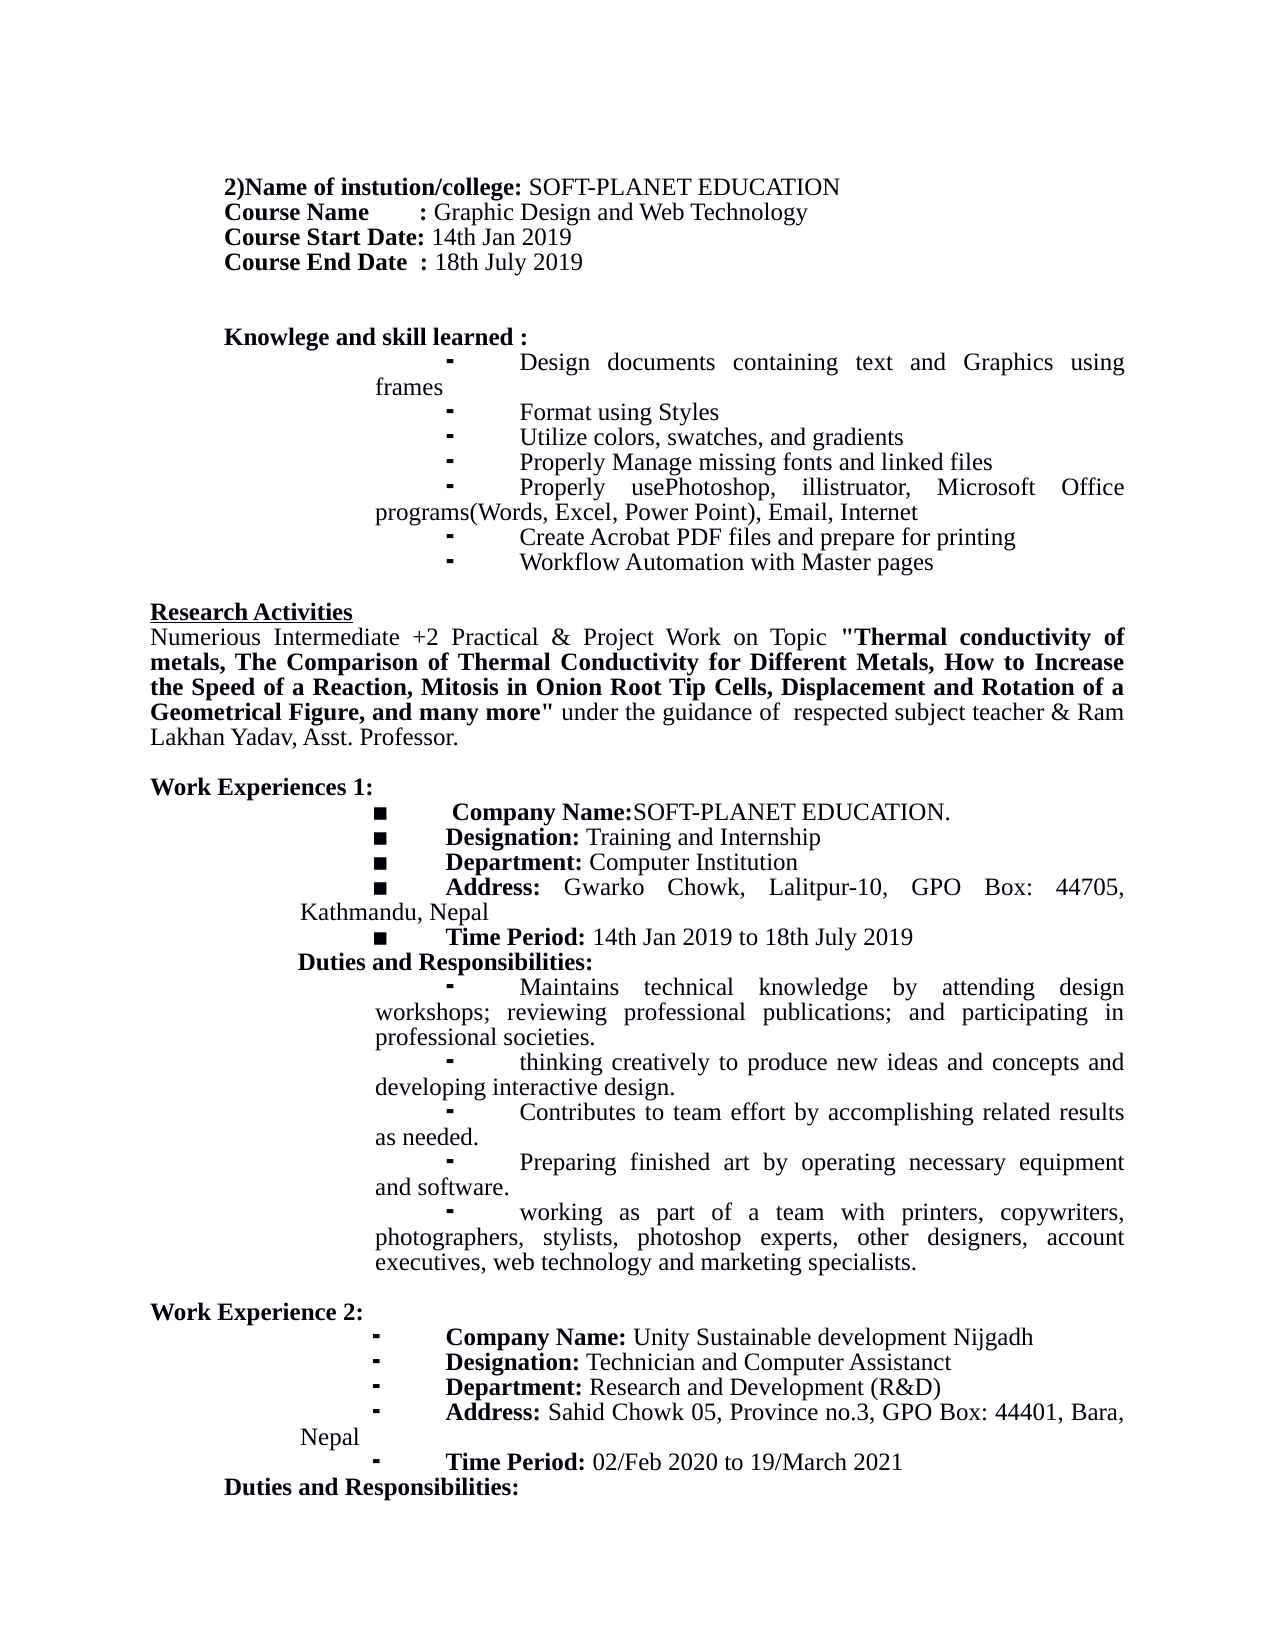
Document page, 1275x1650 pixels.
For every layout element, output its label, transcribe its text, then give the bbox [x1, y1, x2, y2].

text Work Experiences 1: [150, 775, 1125, 800]
text Work Experience 2: [150, 1300, 1125, 1325]
text ⁃ Contributes to team effort by accomplishing related results as needed. [375, 1100, 1125, 1150]
text Course End Date : 18th July 2019 [150, 250, 1125, 275]
text ⁃ Design documents containing text and Graphics using frames [375, 350, 1125, 400]
text ▪ Company Name:SOFT-PLANET EDUCATION. [300, 800, 1125, 825]
text Duties and Responsibilities: [150, 950, 1125, 975]
text ⁃ Create Acrobat PDF files and prepare for printing [375, 525, 1125, 550]
text Duties and Responsibilities: [150, 1475, 1125, 1500]
text ⁃ Format using Styles [375, 400, 1125, 425]
text ⁃ Time Period: 02/Feb 2020 to 19/March 2021 [300, 1450, 1125, 1475]
text ▪ Designation: Training and Internship [300, 825, 1125, 850]
text ⁃ Preparing finished art by operating necessary equipment and software. [375, 1150, 1125, 1200]
text ▪ Department: Computer Institution [300, 850, 1125, 875]
text ⁃ Properly usePhotoshop, illistruator, Microsoft Office programs(Words, Excel, Power Point), Email, Internet [375, 475, 1125, 525]
text Numerious Intermediate +2 Practical & Project Work on Topic "Thermal conductivity of metals, The Comparison of Thermal Conductivity for Different Metals, How to Increase the Speed of a Reaction, Mitosis in Onion Root Tip Cells, Displacement and Rotation of a Geometrical Figure, and many more" under the guidance of respected subject teacher & Ram Lakhan Yadav, Asst. Professor. [150, 625, 1125, 750]
text Research Activities [150, 600, 1125, 625]
text ⁃ Workflow Automation with Master pages [375, 550, 1125, 575]
text ⁃ Designation: Technician and Computer Assistanct [300, 1350, 1125, 1375]
text ▪ Time Period: 14th Jan 2019 to 18th July 2019 [300, 925, 1125, 950]
text Course Name : Graphic Design and Web Technology [150, 200, 1125, 225]
text Course Start Date: 14th Jan 2019 [150, 225, 1125, 250]
text ⁃ Maintains technical knowledge by attending design workshops; reviewing professional publications; and participating in professional societies. [375, 975, 1125, 1050]
text 2)Name of instution/college: SOFT-PLANET EDUCATION [150, 175, 1125, 200]
text ⁃ Properly Manage missing fonts and linked files [375, 450, 1125, 475]
text Knowlege and skill learned : [150, 325, 1125, 350]
text ⁃ thinking creatively to produce new ideas and concepts and developing interactive design. [375, 1050, 1125, 1100]
text ⁃ Department: Research and Development (R&D) [300, 1375, 1125, 1400]
text ▪ Address: Gwarko Chowk, Lalitpur-10, GPO Box: 44705, Kathmandu, Nepal [300, 875, 1125, 925]
text ⁃ Company Name: Unity Sustainable development Nijgadh [300, 1325, 1125, 1350]
text ⁃ Utilize colors, swatches, and gradients [375, 425, 1125, 450]
text ⁃ Address: Sahid Chowk 05, Province no.3, GPO Box: 44401, Bara, Nepal [300, 1400, 1125, 1450]
text ⁃ working as part of a team with printers, copywriters, photographers, stylists, photoshop experts, other designers, account executives, web technology and marketing specialists. [375, 1200, 1125, 1275]
